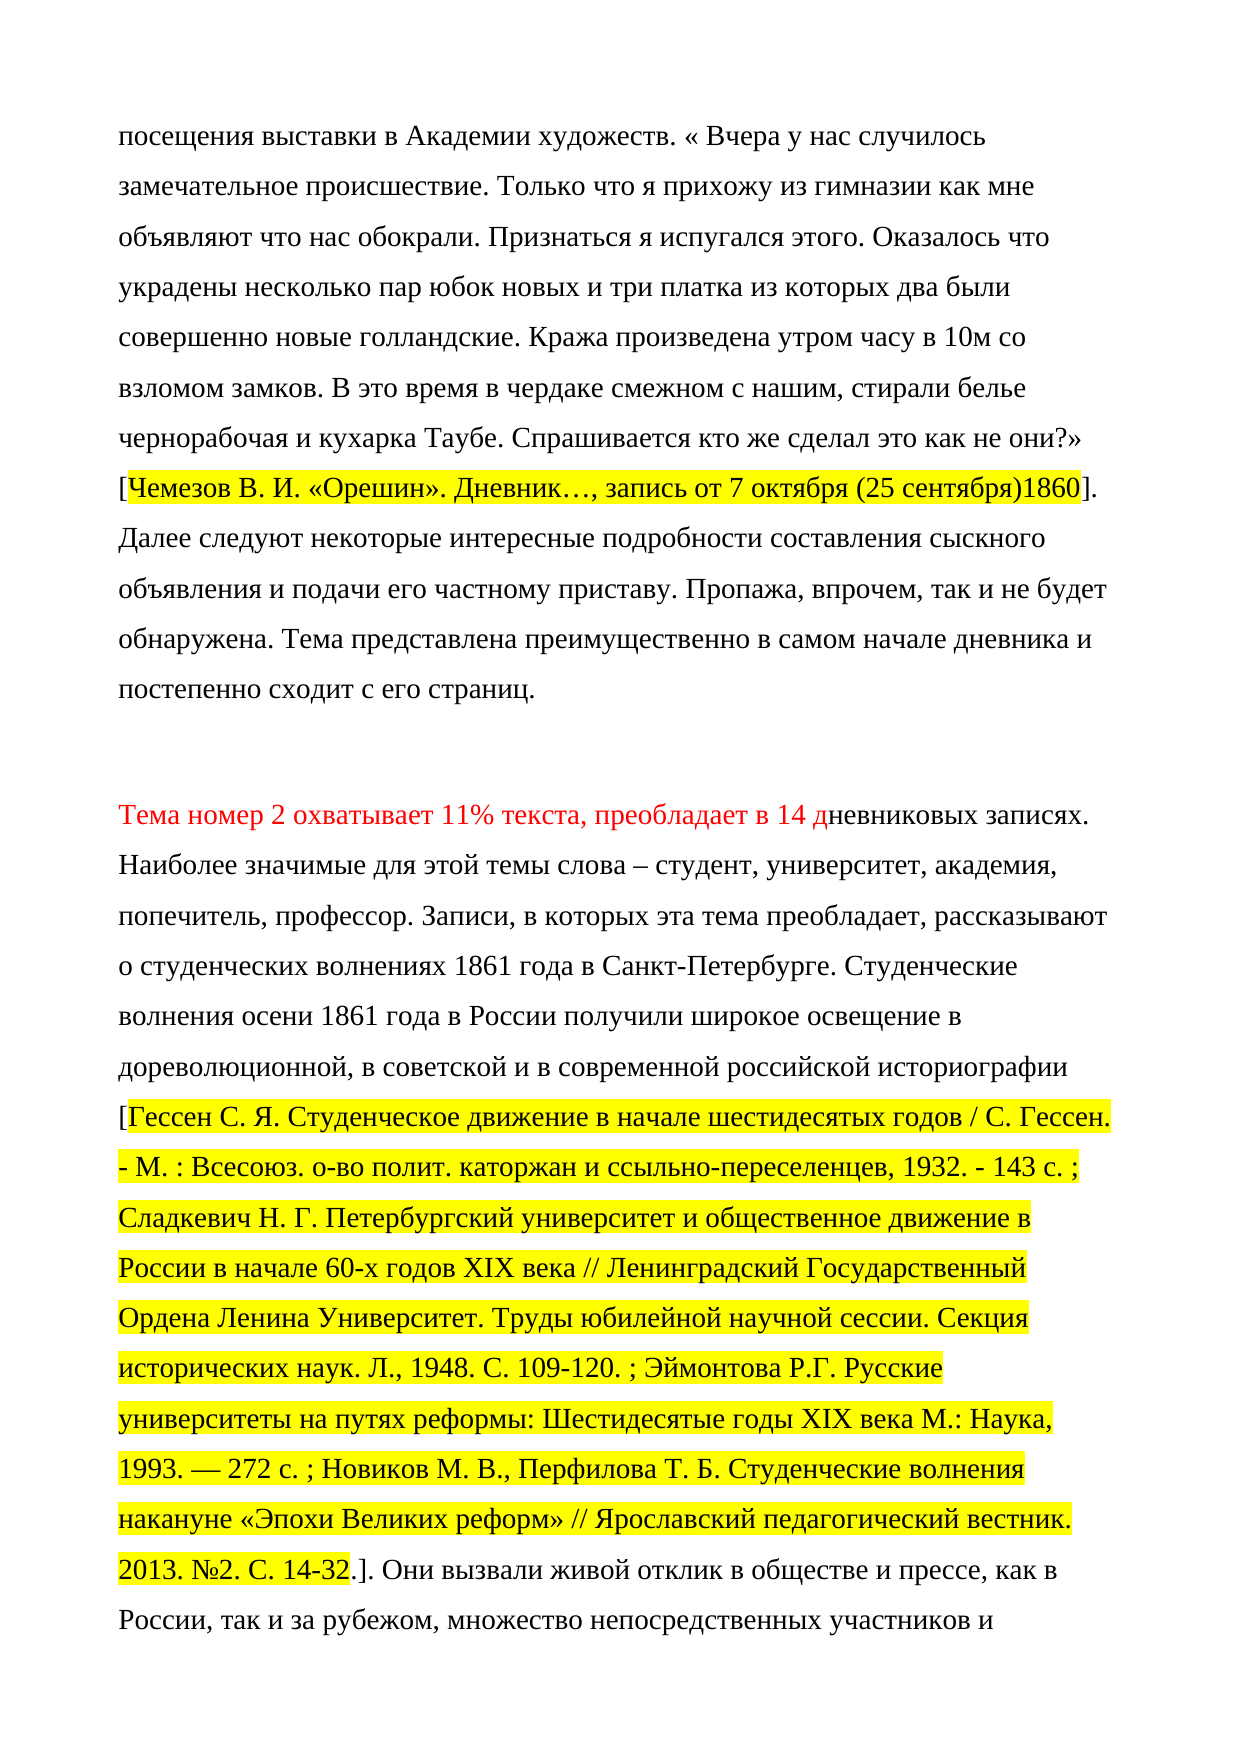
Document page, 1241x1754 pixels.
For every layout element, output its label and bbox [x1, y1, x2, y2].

text [118, 118, 1122, 705]
text [118, 797, 1122, 1636]
